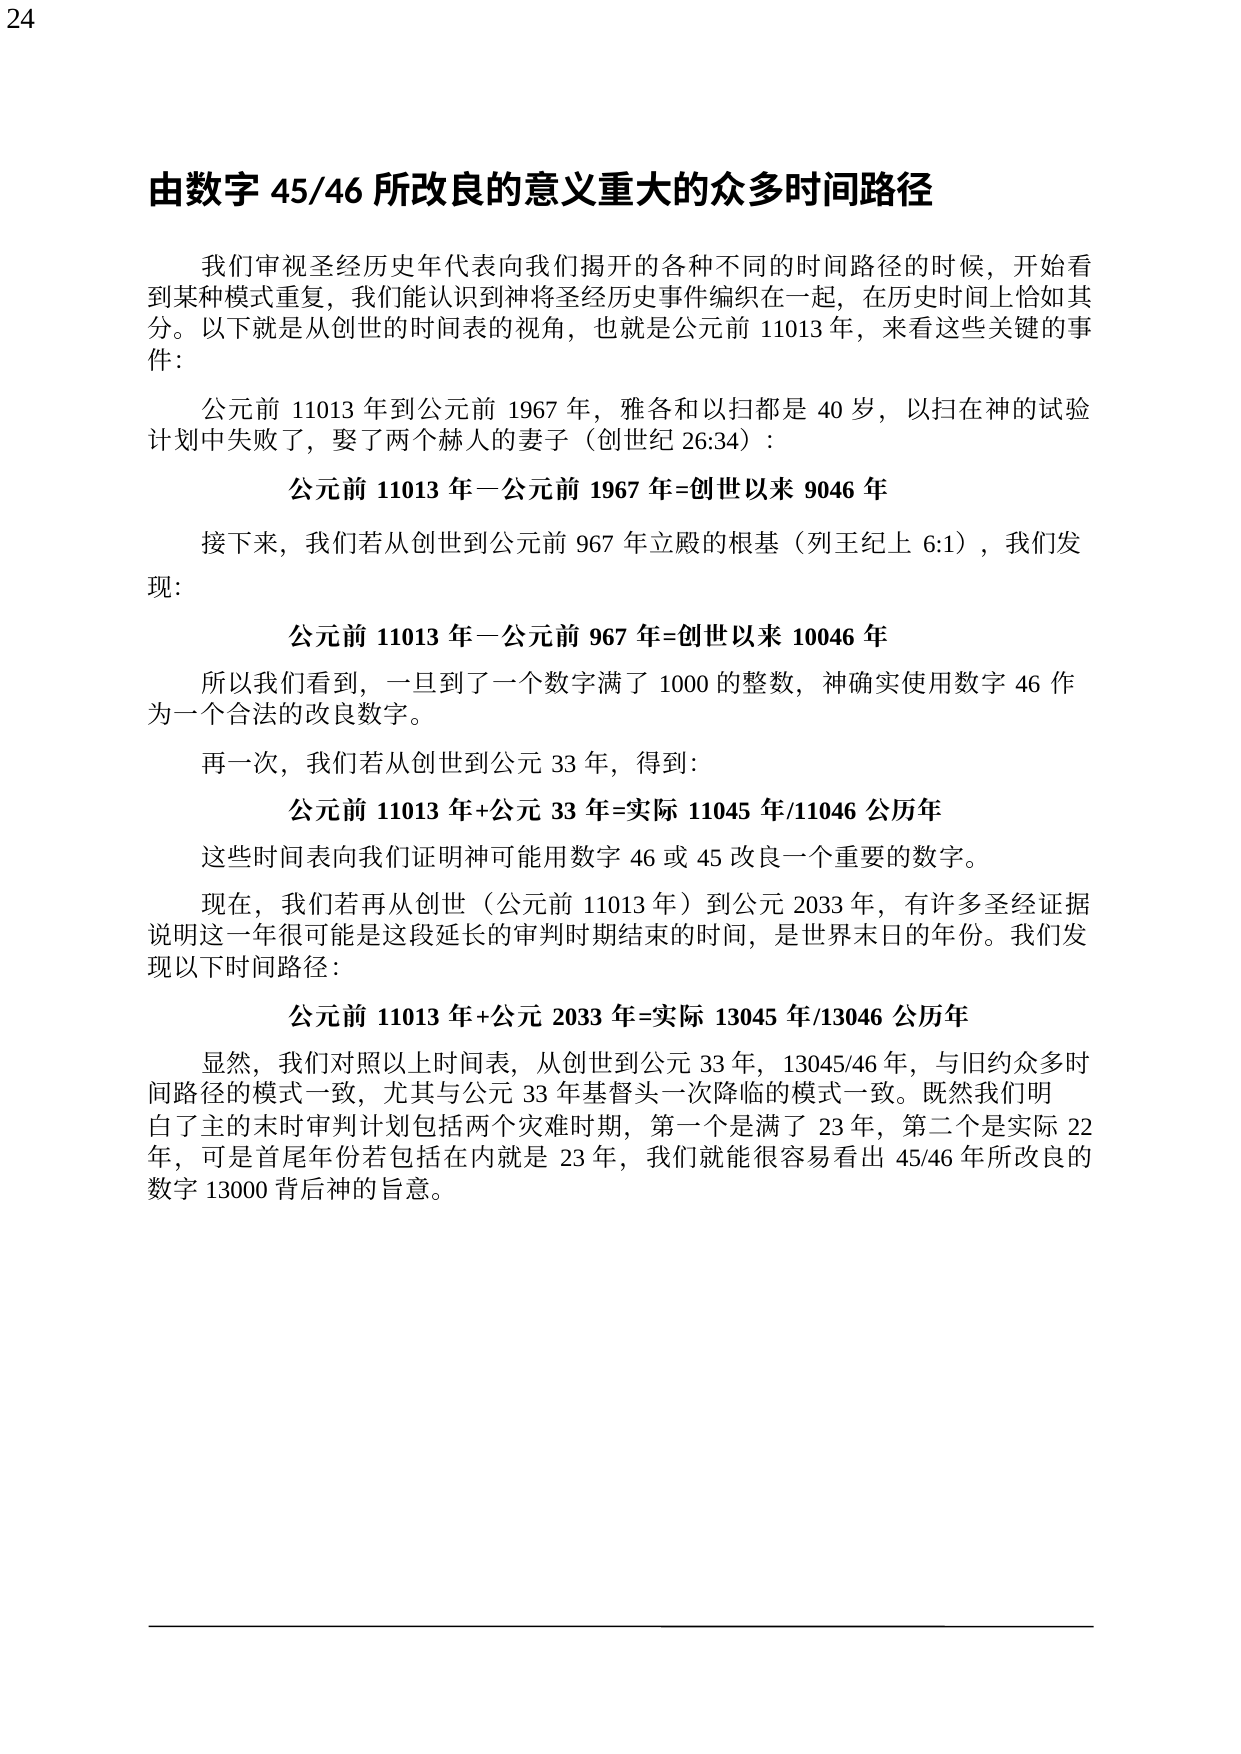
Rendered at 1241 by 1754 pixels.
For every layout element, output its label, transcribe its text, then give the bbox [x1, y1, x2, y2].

subtitle 公元前 11013 年+公元 33 年=实际 11045 年/11046 公历年 [288, 791, 1130, 826]
text 这些时间表向我们证明神可能用数字 46 或 45 改良一个重要的数字。 [201, 837, 1130, 873]
text 公元前 11013 年到公元前 1967 年，雅各和以扫都是 40 岁，以扫在神的试验计划中失败了，娶了两个赫人的妻子（创世纪 26:34）： [147, 393, 1091, 456]
text 显然，我们对照以上时间表，从创世到公元 33 年，13045/46 年，与旧约众多时间路径的模式一致，尤其与公元 33 年基督头一次降临的模式一致。既然我们明 [147, 1047, 1091, 1110]
text 所以我们看到，一旦到了一个数字满了 1000 的整数，神确实使用数字 46 作为一个合法的改良数字。 [147, 667, 1091, 730]
subtitle 公元前 11013 年+公元 2033 年=实际 13045 年/13046 公历年 [288, 996, 1130, 1032]
subtitle 由数字 45/46 所改良的意义重大的众多时间路径 [147, 154, 1130, 216]
text 白了主的末时审判计划包括两个灾难时期，第一个是满了 23 年，第二个是实际 22年，可是首尾年份若包括在内就是 23 年，我们就能很容易看出 45/46 年所改良的数字 13000 背后神的旨意。 [147, 1110, 1093, 1205]
subtitle 公元前 11013 年—公元前 1967 年=创世以来 9046 年 [288, 469, 1130, 506]
text 现： [147, 561, 1130, 605]
text 接下来，我们若从创世到公元前 967 年立殿的根基（列王纪上 6:1），我们发 [201, 517, 1130, 561]
text 再一次，我们若从创世到公元 33 年，得到： [201, 743, 1130, 779]
text 现在，我们若再从创世（公元前 11013 年）到公元 2033 年，有许多圣经证据说明这一年很可能是这段延长的审判时期结束的时间，是世界末日的年份。我们发现以下时间路径： [147, 888, 1091, 983]
subtitle 公元前 11013 年—公元前 967 年=创世以来 10046 年 [288, 616, 1130, 652]
text 我们审视圣经历史年代表向我们揭开的各种不同的时间路径的时候，开始看到某种模式重复，我们能认识到神将圣经历史事件编织在一起，在历史时间上恰如其分。以下就是从创世的时间表的视角，也就是公元前 11013 年，来看这些关键的事件： [147, 250, 1093, 377]
